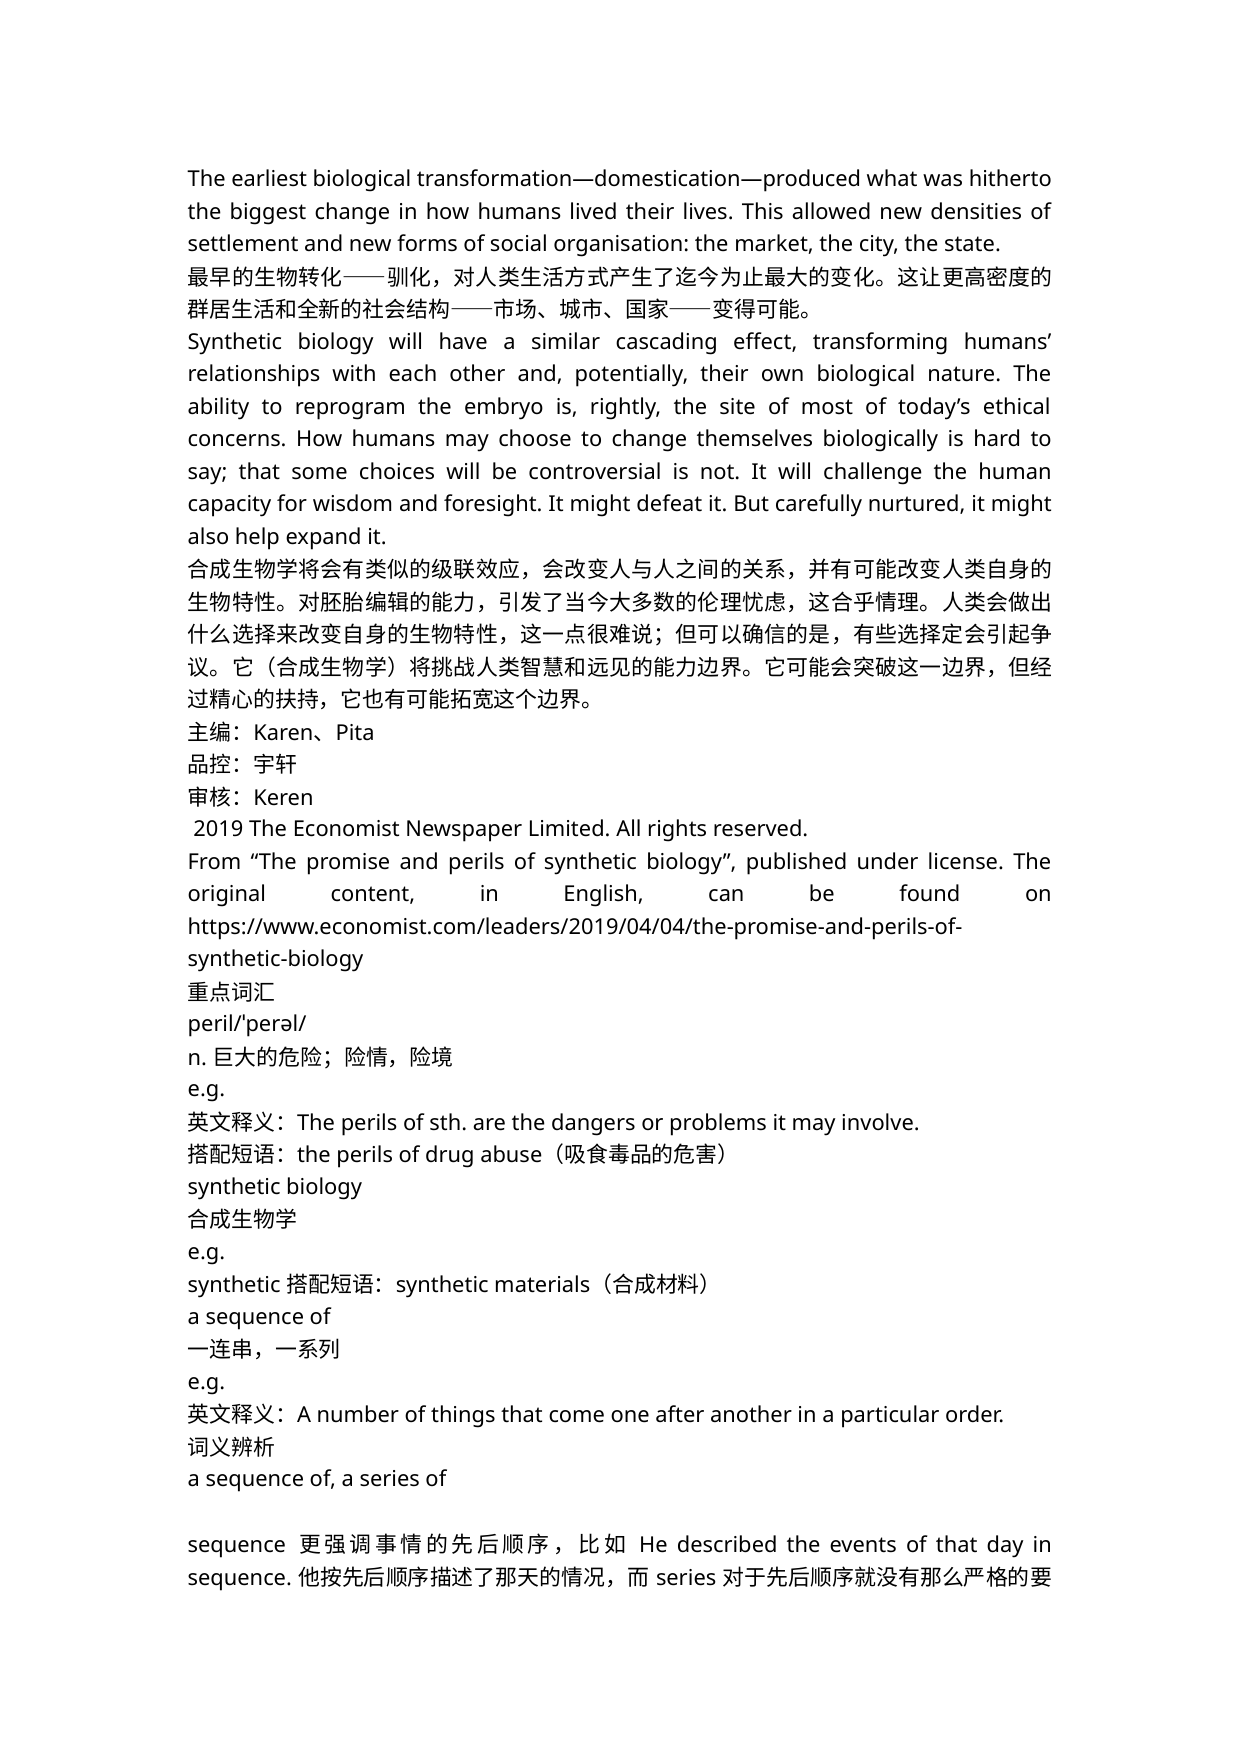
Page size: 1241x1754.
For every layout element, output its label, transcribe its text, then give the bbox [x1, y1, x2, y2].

text 合成生物学 [187, 1202, 1053, 1234]
text 品控：宇轩 [187, 747, 1053, 779]
text The earliest biological transformation—domestication—produced what was hitherto the biggest change in how humans lived their lives. This allowed new densities of settlement and new forms of social organisation: the market, the city, the state. [187, 162, 1053, 259]
text a sequence of [187, 1299, 1053, 1332]
text 重点词汇 [187, 974, 1053, 1007]
text e.g. [187, 1234, 1053, 1267]
text 2019 The Economist Newspaper Limited. All rights reserved. [187, 812, 1053, 844]
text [187, 1527, 1053, 1592]
text 一连串，一系列 [187, 1332, 1053, 1364]
text a sequence of, a series of [187, 1462, 1053, 1494]
text e.g. [187, 1072, 1053, 1104]
text synthetic 搭配短语：synthetic materials（合成材料） [187, 1267, 1053, 1299]
text 合成生物学将会有类似的级联效应，会改变人与人之间的关系，并有可能改变人类自身的生物特性。对胚胎编辑的能力，引发了当今大多数的伦理忧虑，这合乎情理。人类会做出什么选择来改变自身的生物特性，这一点很难说；但可以确信的是，有些选择定会引起争议。它（合成生物学）将挑战人类智慧和远见的能力边界。它可能会突破这一边界，但经过精心的扶持，它也有可能拓宽这个边界。 [187, 552, 1053, 714]
text n. 巨大的危险；险情，险境 [187, 1039, 1053, 1072]
text 搭配短语：the perils of drug abuse（吸食毒品的危害） [187, 1137, 1053, 1169]
text Synthetic biology will have a similar cascading effect, transforming humans’ relationships with each other and, potentially, their own biological nature. The ability to reprogram the embryo is, rightly, the site of most of today’s ethical concerns. How humans may choose to change themselves biologically is hard to say; that some choices will be controversial is not. It will challenge the human capacity for wisdom and foresight. It might defeat it. But carefully nurtured, it might also help expand it. [187, 324, 1053, 552]
text peril/ˈperəl/ [187, 1007, 1053, 1039]
text From “The promise and perils of synthetic biology”, published under license. The original content, in English, can be found on https://www.economist.com/leaders/2019/04/04/the-promise-and-perils-of-synthetic-biology [187, 844, 1053, 974]
text 词义辨析 [187, 1429, 1053, 1462]
text 最早的生物转化——驯化，对人类生活方式产生了迄今为止最大的变化。这让更高密度的群居生活和全新的社会结构——市场、城市、国家——变得可能。 [187, 259, 1053, 324]
text 英文释义：The perils of sth. are the dangers or problems it may involve. [187, 1104, 1053, 1137]
text e.g. [187, 1364, 1053, 1397]
text 主编：Karen、Pita [187, 714, 1053, 747]
text synthetic biology [187, 1169, 1053, 1202]
text 审核：Keren [187, 779, 1053, 812]
text 英文释义：A number of things that come one after another in a particular order. [187, 1397, 1053, 1429]
